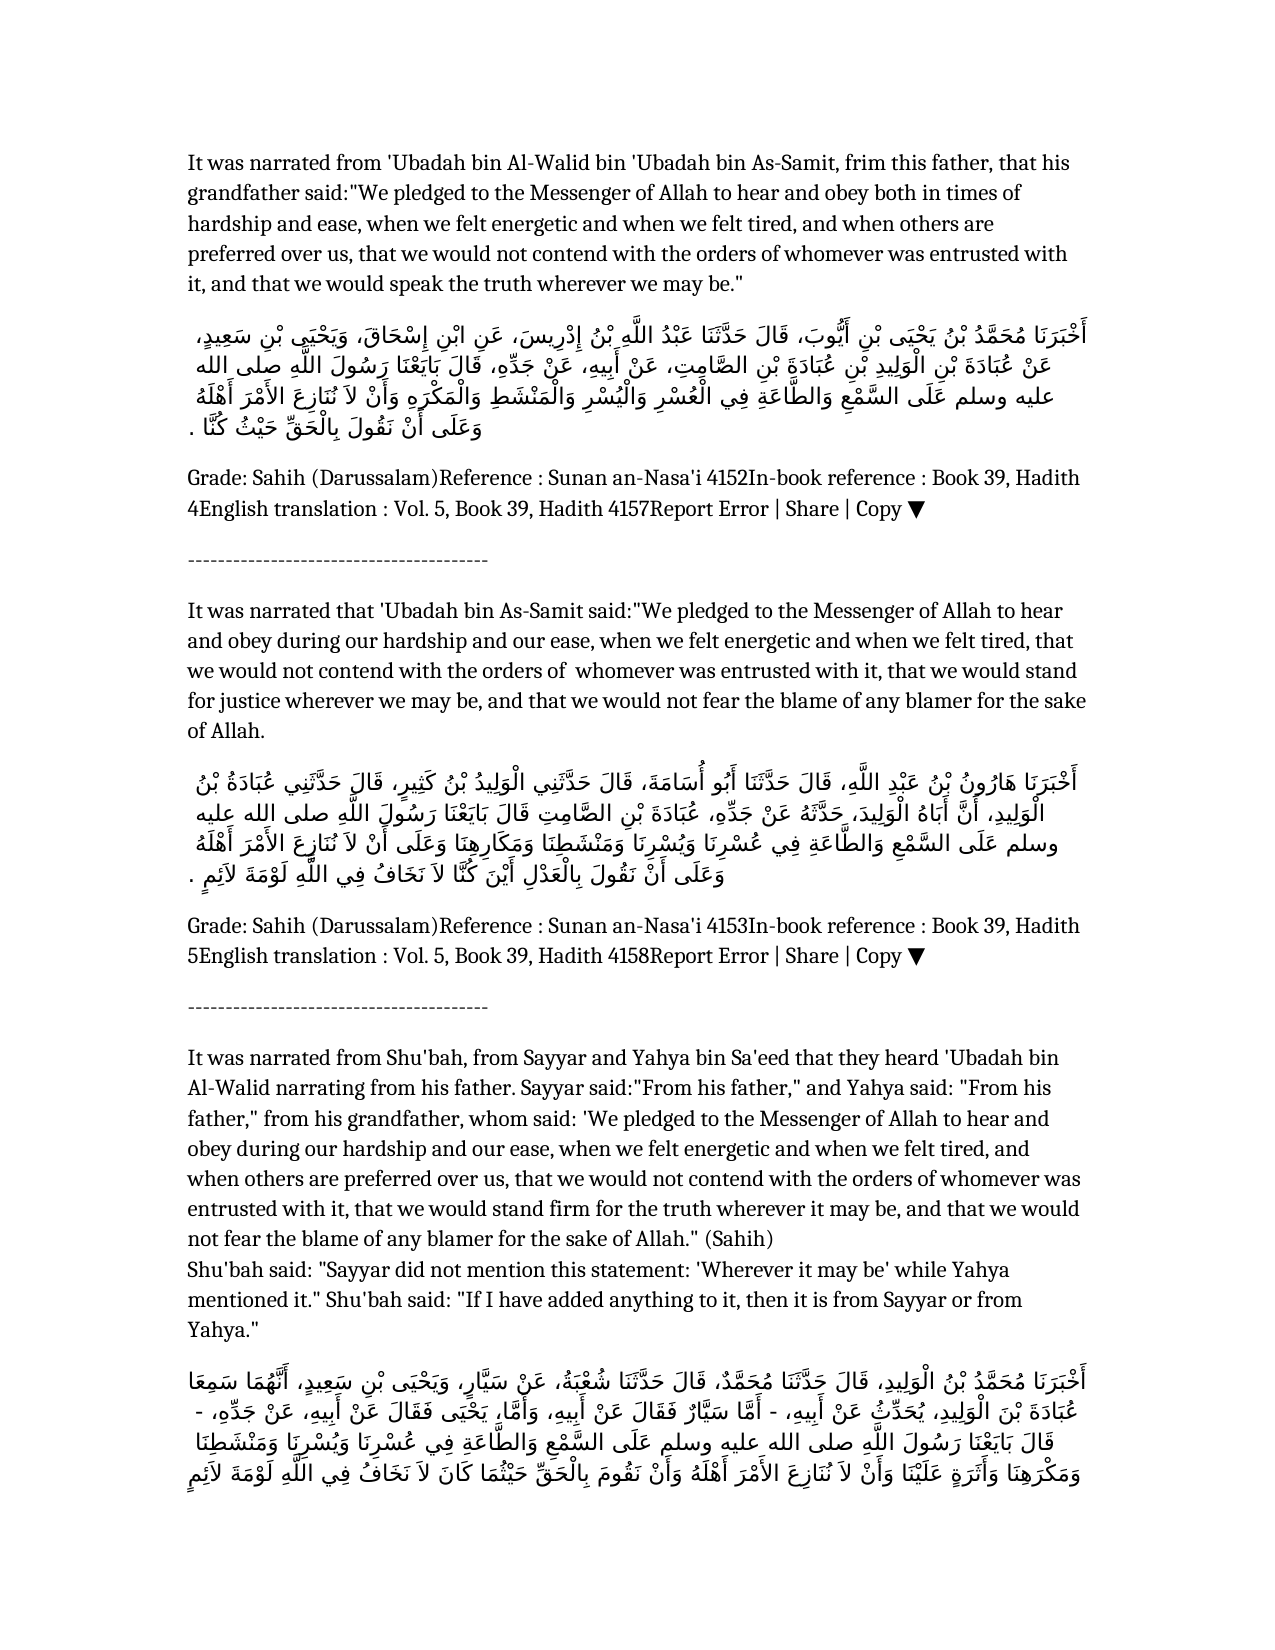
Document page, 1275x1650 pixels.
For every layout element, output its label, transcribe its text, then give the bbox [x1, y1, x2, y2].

text It was narrated from Shu'bah, from Sayyar and Yahya bin Sa'eed that they heard 'Ubadah bin Al-Walid narrating from his father. Sayyar said:"From his father," and Yahya said: "From his father," from his grandfather, whom said: 'We pledged to the Messenger of Allah to hear and obey during our hardship and our ease, when we felt energetic and when we felt tired, and when others are preferred over us, that we would not contend with the orders of whomever was entrusted with it, that we would stand firm for the truth wherever it may be, and that we would not fear the blame of any blamer for the sake of Allah." (Sahih) Shu'bah said: "Sayyar did not mention this statement: 'Wherever it may be' while Yahya mentioned it." Shu'bah said: "If I have added anything to it, then it is from Sayyar or from Yahya." [187, 1045, 1087, 1343]
text It was narrated from 'Ubadah bin Al-Walid bin 'Ubadah bin As-Samit, frim this father, that his grandfather said:"We pledged to the Messenger of Allah to hear and obey both in times of hardship and ease, when we felt energetic and when we felt tired, and when others are preferred over us, that we would not contend with the orders of whomever was entrusted with it, and that we would speak the truth wherever we may be." [187, 150, 1087, 297]
text أَخْبَرَنَا هَارُونُ بْنُ عَبْدِ اللَّهِ، قَالَ حَدَّثَنَا أَبُو أُسَامَةَ، قَالَ حَدَّثَنِي الْوَلِيدُ بْنُ كَثِيرٍ، قَالَ حَدَّثَنِي عُبَادَةُ بْنُ الْوَلِيدِ، أَنَّ أَبَاهُ الْوَلِيدَ، حَدَّثَهُ عَنْ جَدِّهِ، عُبَادَةَ بْنِ الصَّامِتِ قَالَ بَايَعْنَا رَسُولَ اللَّهِ صلى الله عليه وسلم عَلَى السَّمْعِ وَالطَّاعَةِ فِي عُسْرِنَا وَيُسْرِنَا وَمَنْشَطِنَا وَمَكَارِهِنَا وَعَلَى أَنْ لاَ نُنَازِعَ الأَمْرَ أَهْلَهُ وَعَلَى أَنْ نَقُولَ بِالْعَدْلِ أَيْنَ كُنَّا لاَ نَخَافُ فِي اللَّهِ لَوْمَةَ لاَئِمٍ ‏.‏ [187, 769, 1087, 888]
text ---------------------------------------- [187, 546, 1087, 573]
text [187, 1368, 1087, 1486]
text أَخْبَرَنَا مُحَمَّدُ بْنُ يَحْيَى بْنِ أَيُّوبَ، قَالَ حَدَّثَنَا عَبْدُ اللَّهِ بْنُ إِدْرِيسَ، عَنِ ابْنِ إِسْحَاقَ، وَيَحْيَى بْنِ سَعِيدٍ، عَنْ عُبَادَةَ بْنِ الْوَلِيدِ بْنِ عُبَادَةَ بْنِ الصَّامِتِ، عَنْ أَبِيهِ، عَنْ جَدِّهِ، قَالَ بَايَعْنَا رَسُولَ اللَّهِ صلى الله عليه وسلم عَلَى السَّمْعِ وَالطَّاعَةِ فِي الْعُسْرِ وَالْيُسْرِ وَالْمَنْشَطِ وَالْمَكْرَهِ وَأَنْ لاَ نُنَازِعَ الأَمْرَ أَهْلَهُ وَعَلَى أَنْ نَقُولَ بِالْحَقِّ حَيْثُ كُنَّا ‏.‏ [187, 322, 1087, 440]
text Grade: Sahih (Darussalam)Reference : Sunan an-Nasa'i 4152In-book reference : Book 39, Hadith 4English translation : Vol. 5, Book 39, Hadith 4157Report Error | Share | Copy ▼ [187, 465, 1087, 522]
text It was narrated that 'Ubadah bin As-Samit said:"We pledged to the Messenger of Allah to hear and obey during our hardship and our ease, when we felt energetic and when we felt tired, that we would not contend with the orders of whomever was entrusted with it, that we would stand for justice wherever we may be, and that we would not fear the blame of any blamer for the sake of Allah. [187, 597, 1087, 745]
text Grade: Sahih (Darussalam)Reference : Sunan an-Nasa'i 4153In-book reference : Book 39, Hadith 5English translation : Vol. 5, Book 39, Hadith 4158Report Error | Share | Copy ▼ [187, 913, 1087, 969]
text ---------------------------------------- [187, 994, 1087, 1020]
